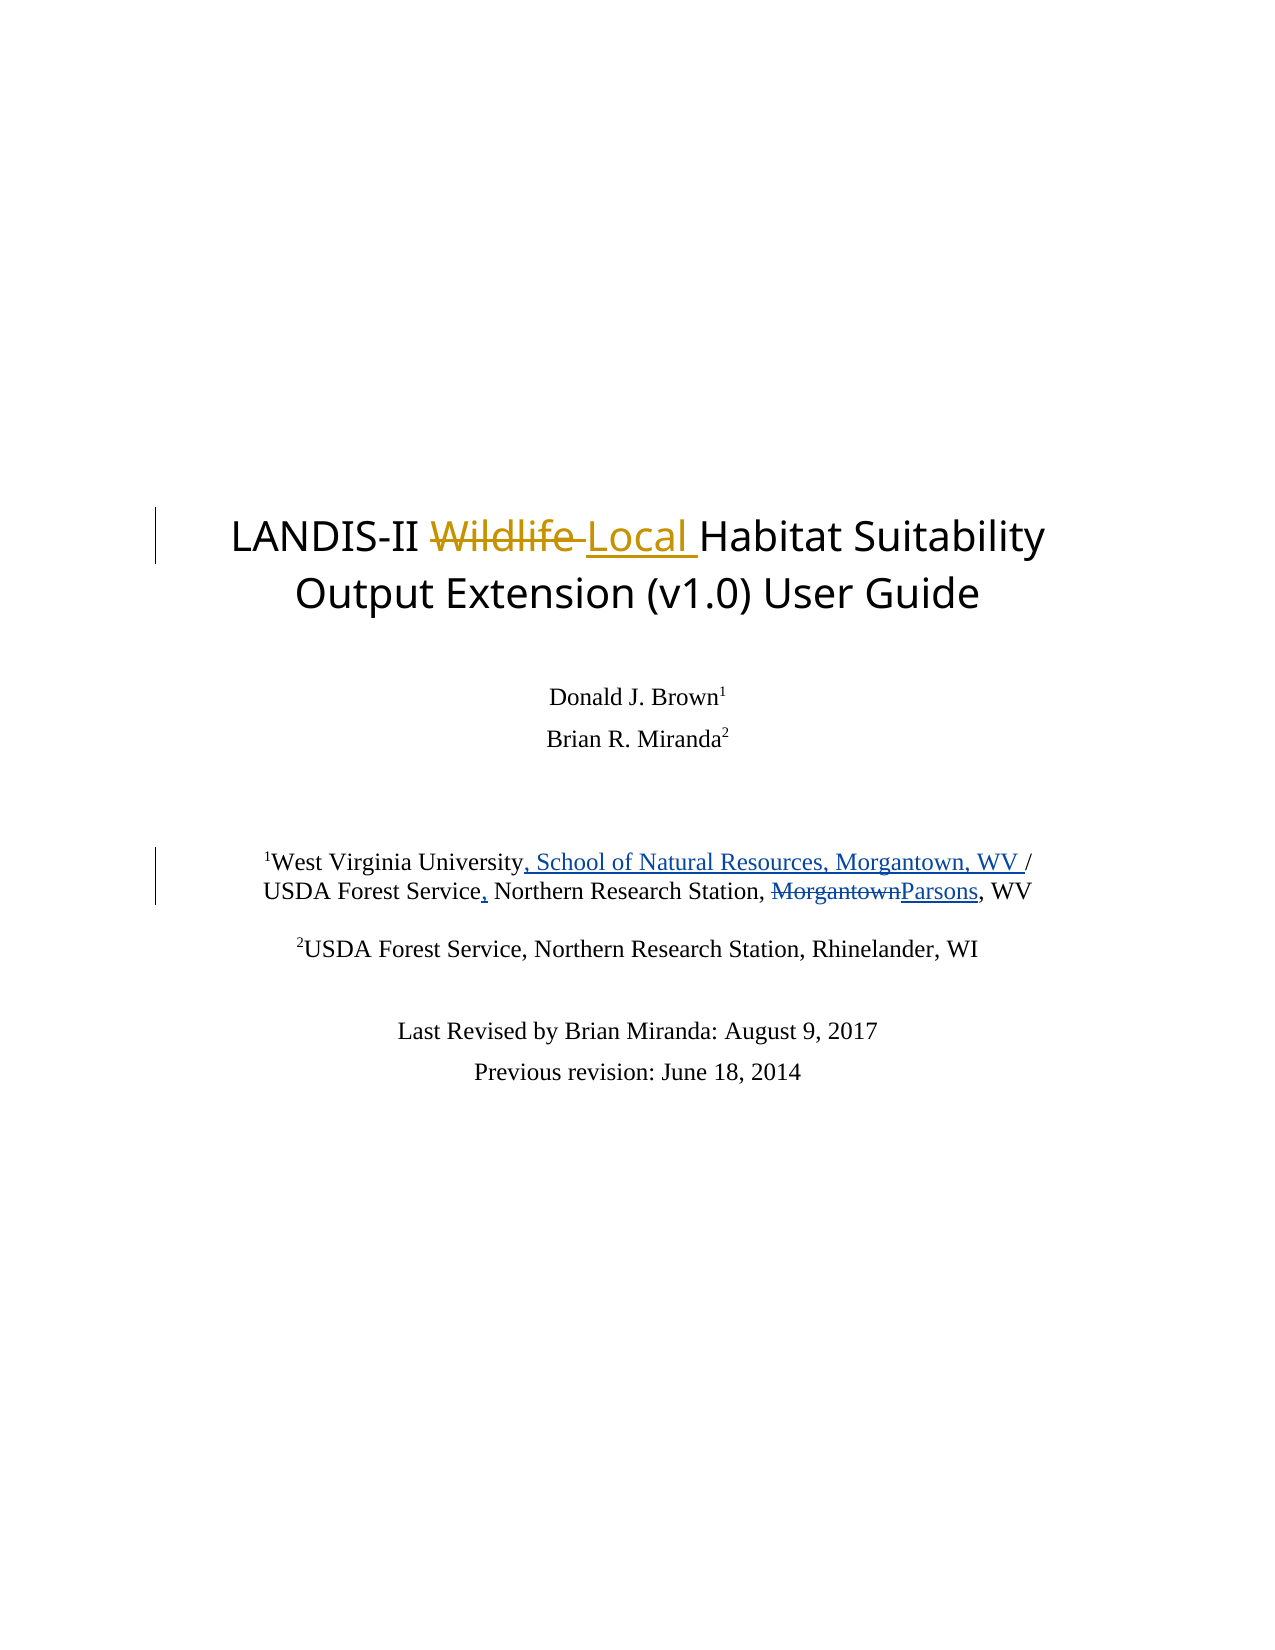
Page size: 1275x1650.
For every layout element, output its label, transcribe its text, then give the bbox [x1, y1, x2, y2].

text Previous revision: June 18, 2014 [169, 1057, 1106, 1086]
text Donald J. Brown1 [169, 682, 1106, 711]
text 1West Virginia University/ USDA Forest Service Northern Research Station, , WV [169, 847, 1126, 905]
text 2USDA Forest Service, Northern Research Station, Rhinelander, WI [169, 934, 1106, 962]
title LANDIS-II Habitat Suitability Output Extension (v1.0) User Guide [169, 507, 1106, 621]
text Last Revised by Brian Miranda: August 9, 2017 [169, 1016, 1106, 1045]
text Brian R. Miranda2 [169, 724, 1106, 752]
